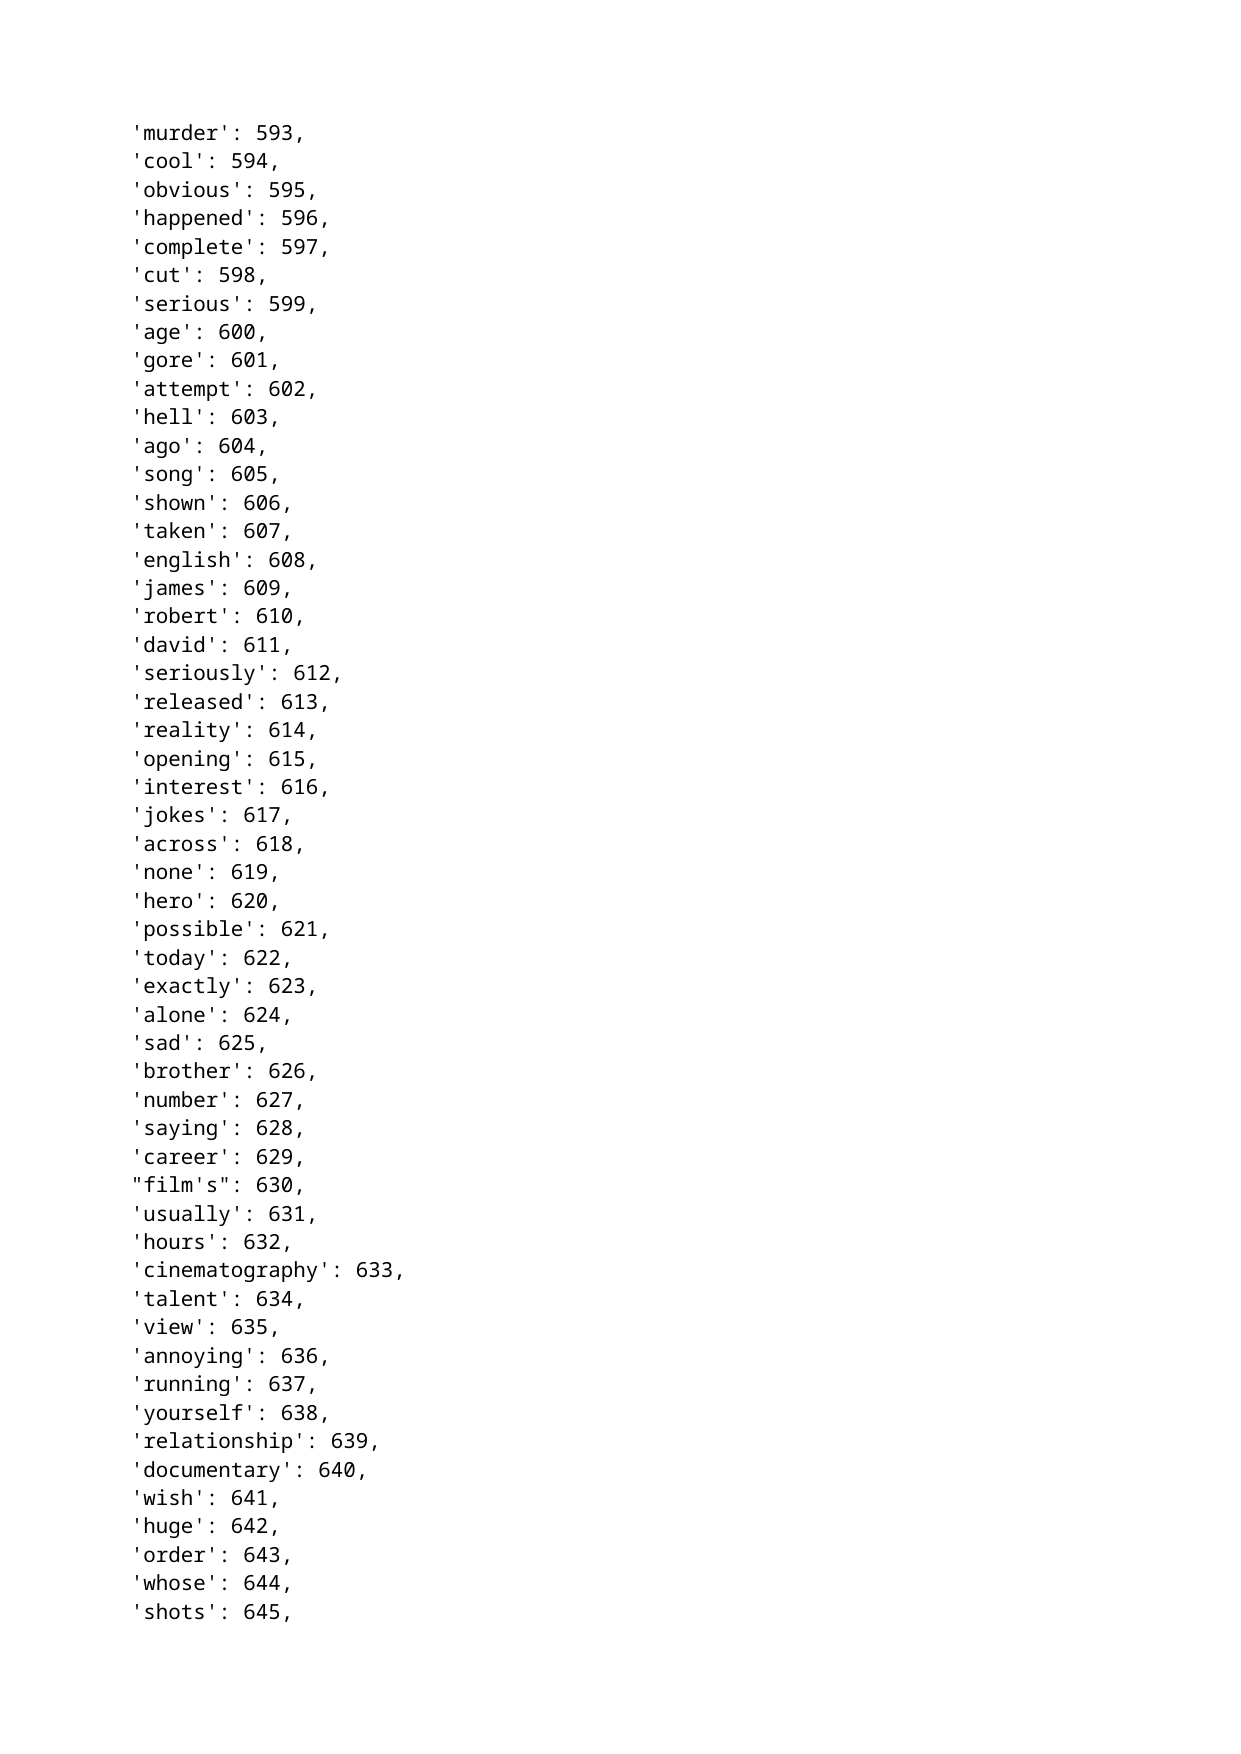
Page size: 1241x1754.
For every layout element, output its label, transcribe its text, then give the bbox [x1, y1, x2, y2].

text 'wish': 641, [118, 1483, 1122, 1512]
text 'cinematography': 633, [118, 1256, 1122, 1284]
text 'talent': 634, [118, 1284, 1122, 1312]
text 'order': 643, [118, 1540, 1122, 1568]
text 'annoying': 636, [118, 1341, 1122, 1369]
text 'alone': 624, [118, 1000, 1122, 1028]
text 'across': 618, [118, 829, 1122, 857]
text 'obvious': 595, [118, 175, 1122, 203]
text 'robert': 610, [118, 602, 1122, 630]
text 'shown': 606, [118, 488, 1122, 516]
text 'taken': 607, [118, 516, 1122, 545]
text 'opening': 615, [118, 744, 1122, 772]
text 'documentary': 640, [118, 1455, 1122, 1483]
text 'ago': 604, [118, 431, 1122, 459]
text 'hours': 632, [118, 1227, 1122, 1256]
text 'none': 619, [118, 857, 1122, 886]
text 'released': 613, [118, 687, 1122, 715]
text 'exactly': 623, [118, 971, 1122, 1000]
text 'seriously': 612, [118, 658, 1122, 687]
text 'attempt': 602, [118, 374, 1122, 402]
text 'murder': 593, [118, 118, 1122, 147]
text 'complete': 597, [118, 232, 1122, 260]
text 'yourself': 638, [118, 1398, 1122, 1426]
text "film's": 630, [118, 1170, 1122, 1199]
text 'view': 635, [118, 1312, 1122, 1341]
text 'age': 600, [118, 317, 1122, 346]
text 'usually': 631, [118, 1199, 1122, 1227]
text 'english': 608, [118, 545, 1122, 573]
text 'shots': 645, [118, 1597, 1122, 1625]
text 'jokes': 617, [118, 801, 1122, 829]
text 'career': 629, [118, 1142, 1122, 1170]
text 'relationship': 639, [118, 1426, 1122, 1455]
text 'huge': 642, [118, 1512, 1122, 1540]
text 'gore': 601, [118, 346, 1122, 374]
text 'james': 609, [118, 573, 1122, 602]
text 'serious': 599, [118, 289, 1122, 317]
text 'hero': 620, [118, 886, 1122, 914]
text 'number': 627, [118, 1085, 1122, 1113]
text 'today': 622, [118, 943, 1122, 971]
text 'sad': 625, [118, 1028, 1122, 1057]
text 'reality': 614, [118, 715, 1122, 744]
text 'happened': 596, [118, 203, 1122, 232]
text 'song': 605, [118, 459, 1122, 488]
text 'running': 637, [118, 1369, 1122, 1398]
text 'david': 611, [118, 630, 1122, 658]
text 'saying': 628, [118, 1113, 1122, 1142]
text 'cut': 598, [118, 260, 1122, 289]
text 'cool': 594, [118, 147, 1122, 175]
text 'interest': 616, [118, 772, 1122, 801]
text 'hell': 603, [118, 402, 1122, 431]
text 'possible': 621, [118, 914, 1122, 943]
text 'whose': 644, [118, 1568, 1122, 1597]
text 'brother': 626, [118, 1057, 1122, 1085]
